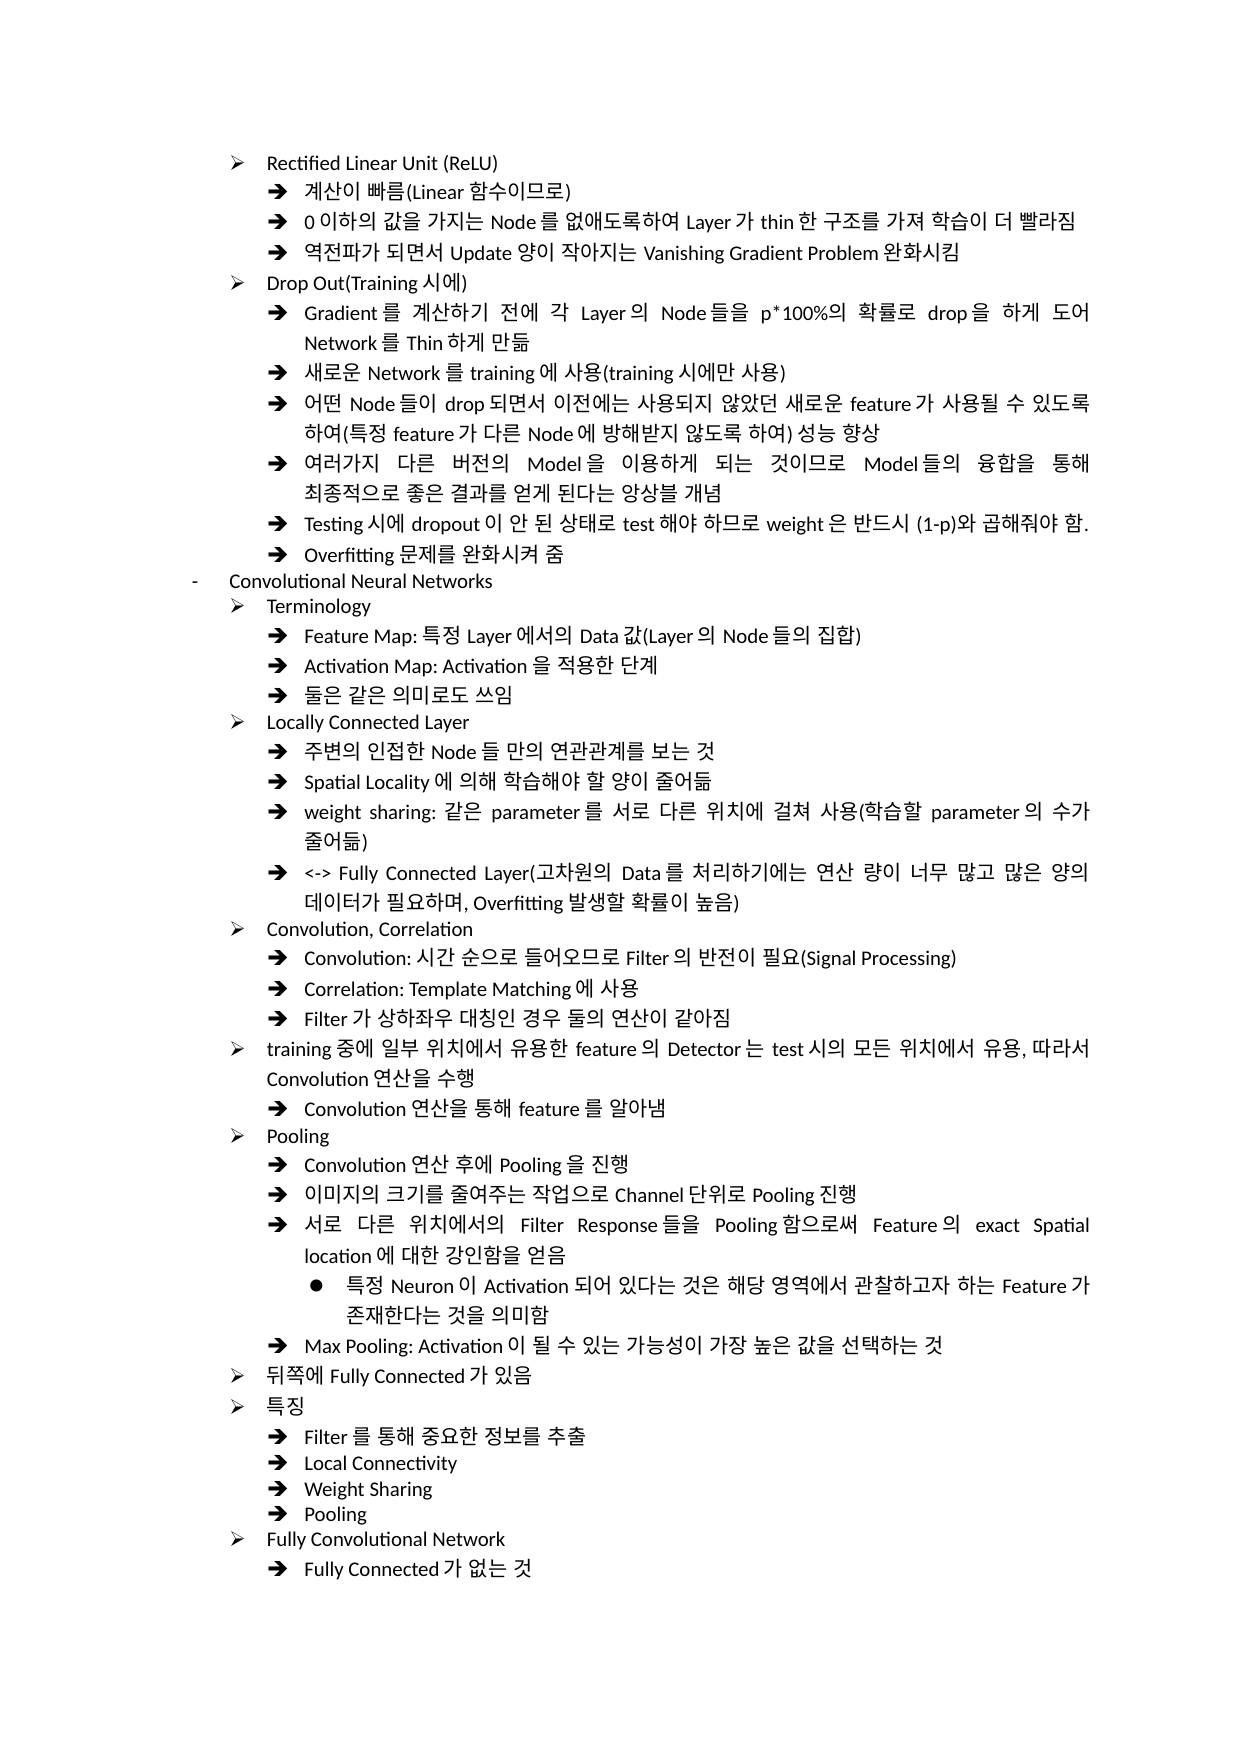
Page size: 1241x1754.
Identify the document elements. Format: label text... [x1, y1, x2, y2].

list Pooling [229, 1123, 1090, 1148]
list 0 이하의 값을 가지는 Node를 없애도록하여 Layer가 thin한 구조를 가져 학습이 더 빨라짐 [267, 206, 1090, 236]
list Convolution: 시간 순으로 들어오므로 Filter의 반전이 필요(Signal Processing) [267, 942, 1090, 972]
list weight sharing: 같은 parameter를 서로 다른 위치에 걸쳐 사용(학습할 parameter의 수가 줄어듦) [267, 795, 1090, 856]
list 새로운 Network를 training에 사용(training시에만 사용) [267, 357, 1090, 387]
list Weight Sharing [267, 1476, 1090, 1501]
list Overfitting 문제를 완화시켜 줌 [267, 538, 1090, 568]
list Feature Map: 특정 Layer에서의 Data값(Layer의 Node들의 집합) [267, 619, 1090, 649]
list 뒤쪽에 Fully Connected가 있음 [229, 1360, 1090, 1390]
list 이미지의 크기를 줄여주는 작업으로 Channel 단위로 Pooling 진행 [267, 1178, 1090, 1209]
list 특징 [229, 1390, 1090, 1420]
list 서로 다른 위치에서의 Filter Response들을 Pooling함으로써 Feature의 exact Spatial location에 대한 강인함을 얻음 [267, 1209, 1090, 1269]
list 여러가지 다른 버전의 Model을 이용하게 되는 것이므로 Model들의 융합을 통해 최종적으로 좋은 결과를 얻게 된다는 앙상블 개념 [267, 447, 1090, 508]
list Convolution 연산을 통해 feature를 알아냄 [267, 1093, 1090, 1123]
list Max Pooling: Activation이 될 수 있는 가능성이 가장 높은 값을 선택하는 것 [267, 1329, 1090, 1360]
list Spatial Locality에 의해 학습해야 할 양이 줄어듦 [267, 765, 1090, 795]
list Convolutional Neural Networks [192, 568, 1090, 593]
list Testing시에 dropout이 안 된 상태로 test해야 하므로 weight은 반드시 (1-p)와 곱해줘야 함. [267, 508, 1090, 538]
list Terminology [229, 593, 1090, 619]
list Locally Connected Layer [229, 709, 1090, 735]
list Filter가 상하좌우 대칭인 경우 둘의 연산이 같아짐 [267, 1002, 1090, 1032]
list 둘은 같은 의미로도 쓰임 [267, 679, 1090, 709]
list Pooling [267, 1501, 1090, 1527]
list Activation Map: Activation을 적용한 단계 [267, 649, 1090, 679]
list Correlation: Template Matching에 사용 [267, 972, 1090, 1002]
list Fully Connected가 없는 것 [267, 1552, 1090, 1582]
list Gradient를 계산하기 전에 각 Layer의 Node들을 p*100%의 확률로 drop을 하게 도어 Network를 Thin하게 만듦 [267, 296, 1090, 357]
list 계산이 빠름(Linear 함수이므로) [267, 175, 1090, 206]
list Local Connectivity [267, 1450, 1090, 1476]
list 주변의 인접한 Node들 만의 연관관계를 보는 것 [267, 735, 1090, 765]
list Convolution, Correlation [229, 916, 1090, 942]
list Filter를 통해 중요한 정보를 추출 [267, 1420, 1090, 1450]
list 어떤 Node들이 drop되면서 이전에는 사용되지 않았던 새로운 feature가 사용될 수 있도록 하여(특정 feature가 다른 Node에 방해받지 않도록 하여) 성능 향상 [267, 387, 1090, 447]
list <-> Fully Connected Layer(고차원의 Data를 처리하기에는 연산 량이 너무 많고 많은 양의 데이터가 필요하며, Overfitting 발생할 확률이 높음) [267, 856, 1090, 916]
list Drop Out(Training 시에) [229, 266, 1090, 296]
list training중에 일부 위치에서 유용한 feature의 Detector는 test시의 모든 위치에서 유용, 따라서 Convolution 연산을 수행 [229, 1032, 1090, 1093]
list 특정 Neuron이 Activation 되어 있다는 것은 해당 영역에서 관찰하고자 하는 Feature가 존재한다는 것을 의미함 [308, 1269, 1090, 1329]
list Fully Convolutional Network [229, 1527, 1090, 1552]
list 역전파가 되면서 Update 양이 작아지는 Vanishing Gradient Problem 완화시킴 [267, 236, 1090, 266]
list Convolution 연산 후에 Pooling을 진행 [267, 1148, 1090, 1178]
list Rectified Linear Unit (ReLU) [229, 150, 1090, 175]
